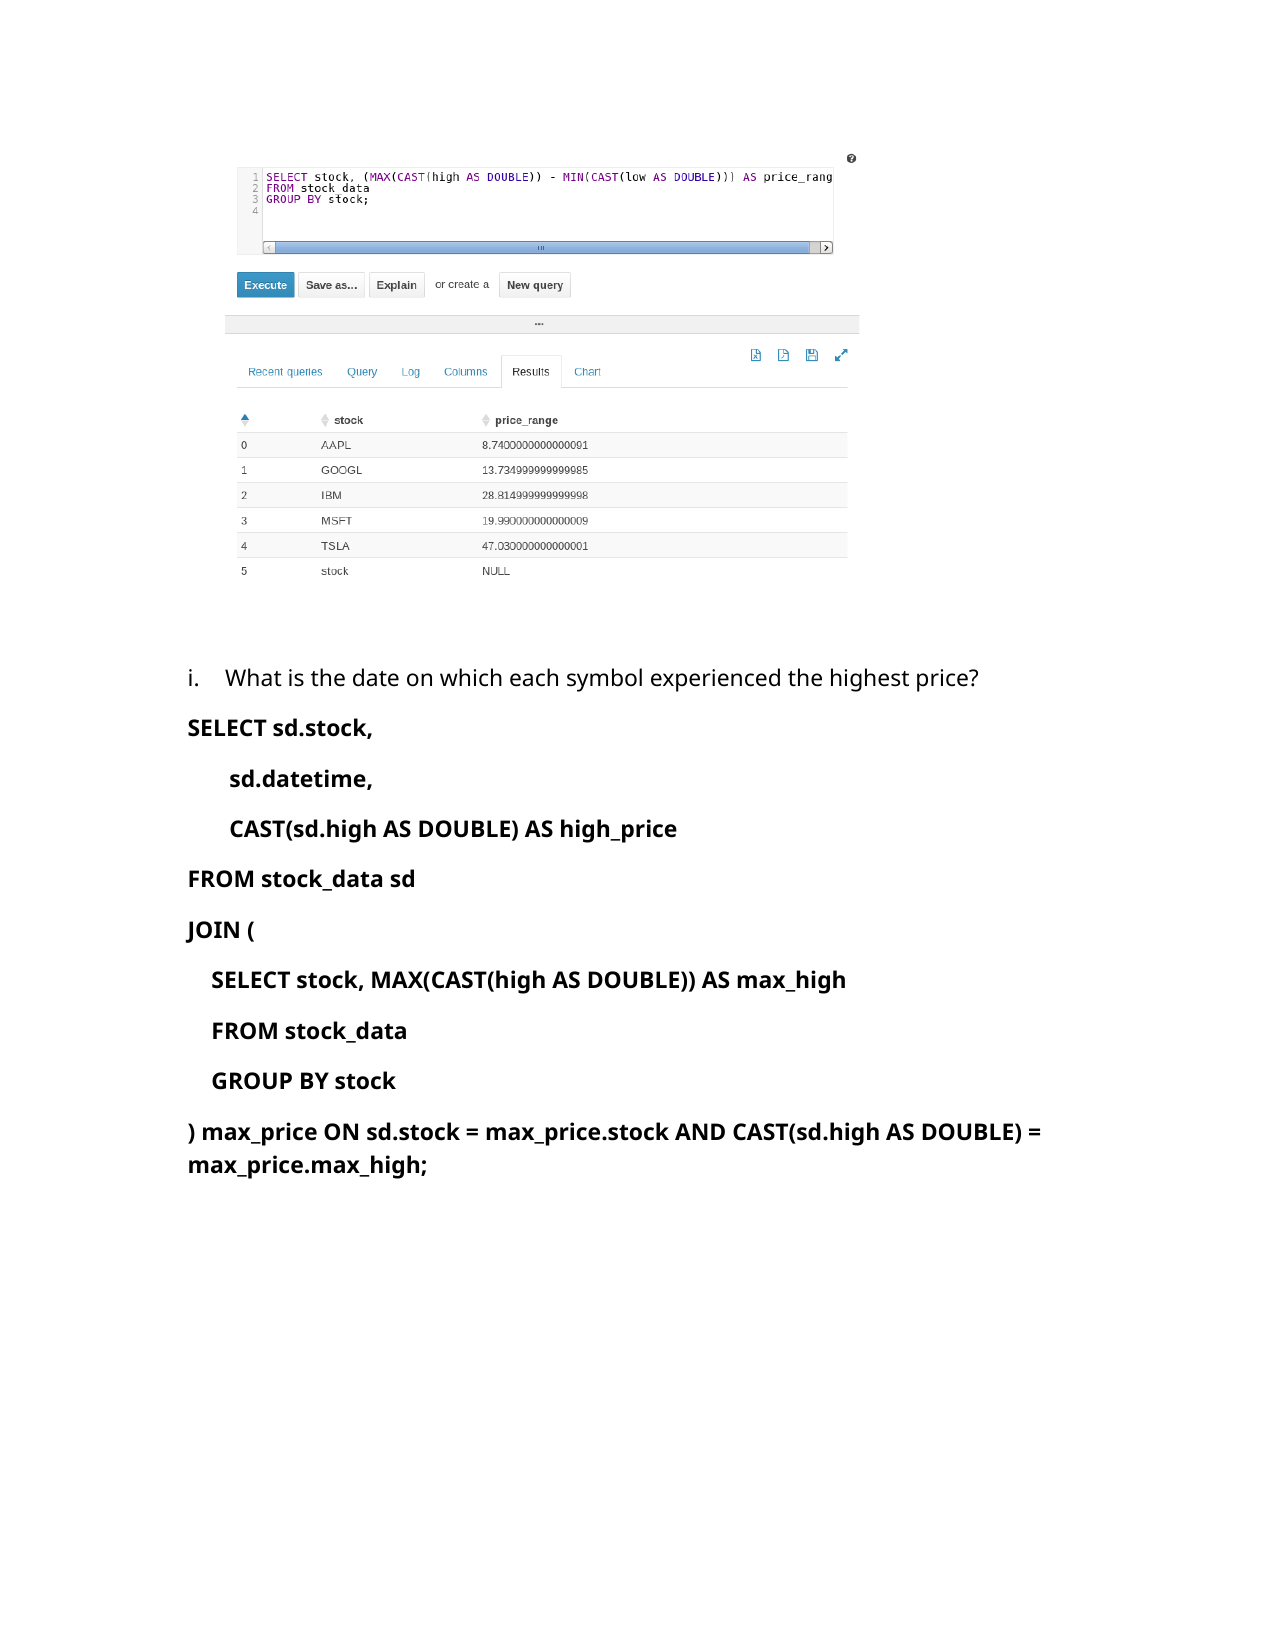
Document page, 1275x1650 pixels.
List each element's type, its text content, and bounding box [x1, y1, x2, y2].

text GROUP BY stock [187, 1065, 1125, 1096]
text CAST(sd.high AS DOUBLE) AS high_price [187, 813, 1125, 844]
text SELECT stock, MAX(CAST(high AS DOUBLE)) AS max_high [187, 964, 1125, 996]
text JOIN ( [187, 914, 1125, 945]
text SELECT sd.stock, [187, 712, 1125, 743]
text FROM stock_data [187, 1015, 1125, 1046]
text sd.datetime, [187, 763, 1125, 794]
list What is the date on which each symbol experienced the highest price? [187, 662, 1125, 693]
picture [225, 150, 860, 660]
text ) max_price ON sd.stock = max_price.stock AND CAST(sd.high AS DOUBLE) = max_price.max_high; [187, 1116, 1125, 1181]
text FROM stock_data sd [187, 863, 1125, 895]
